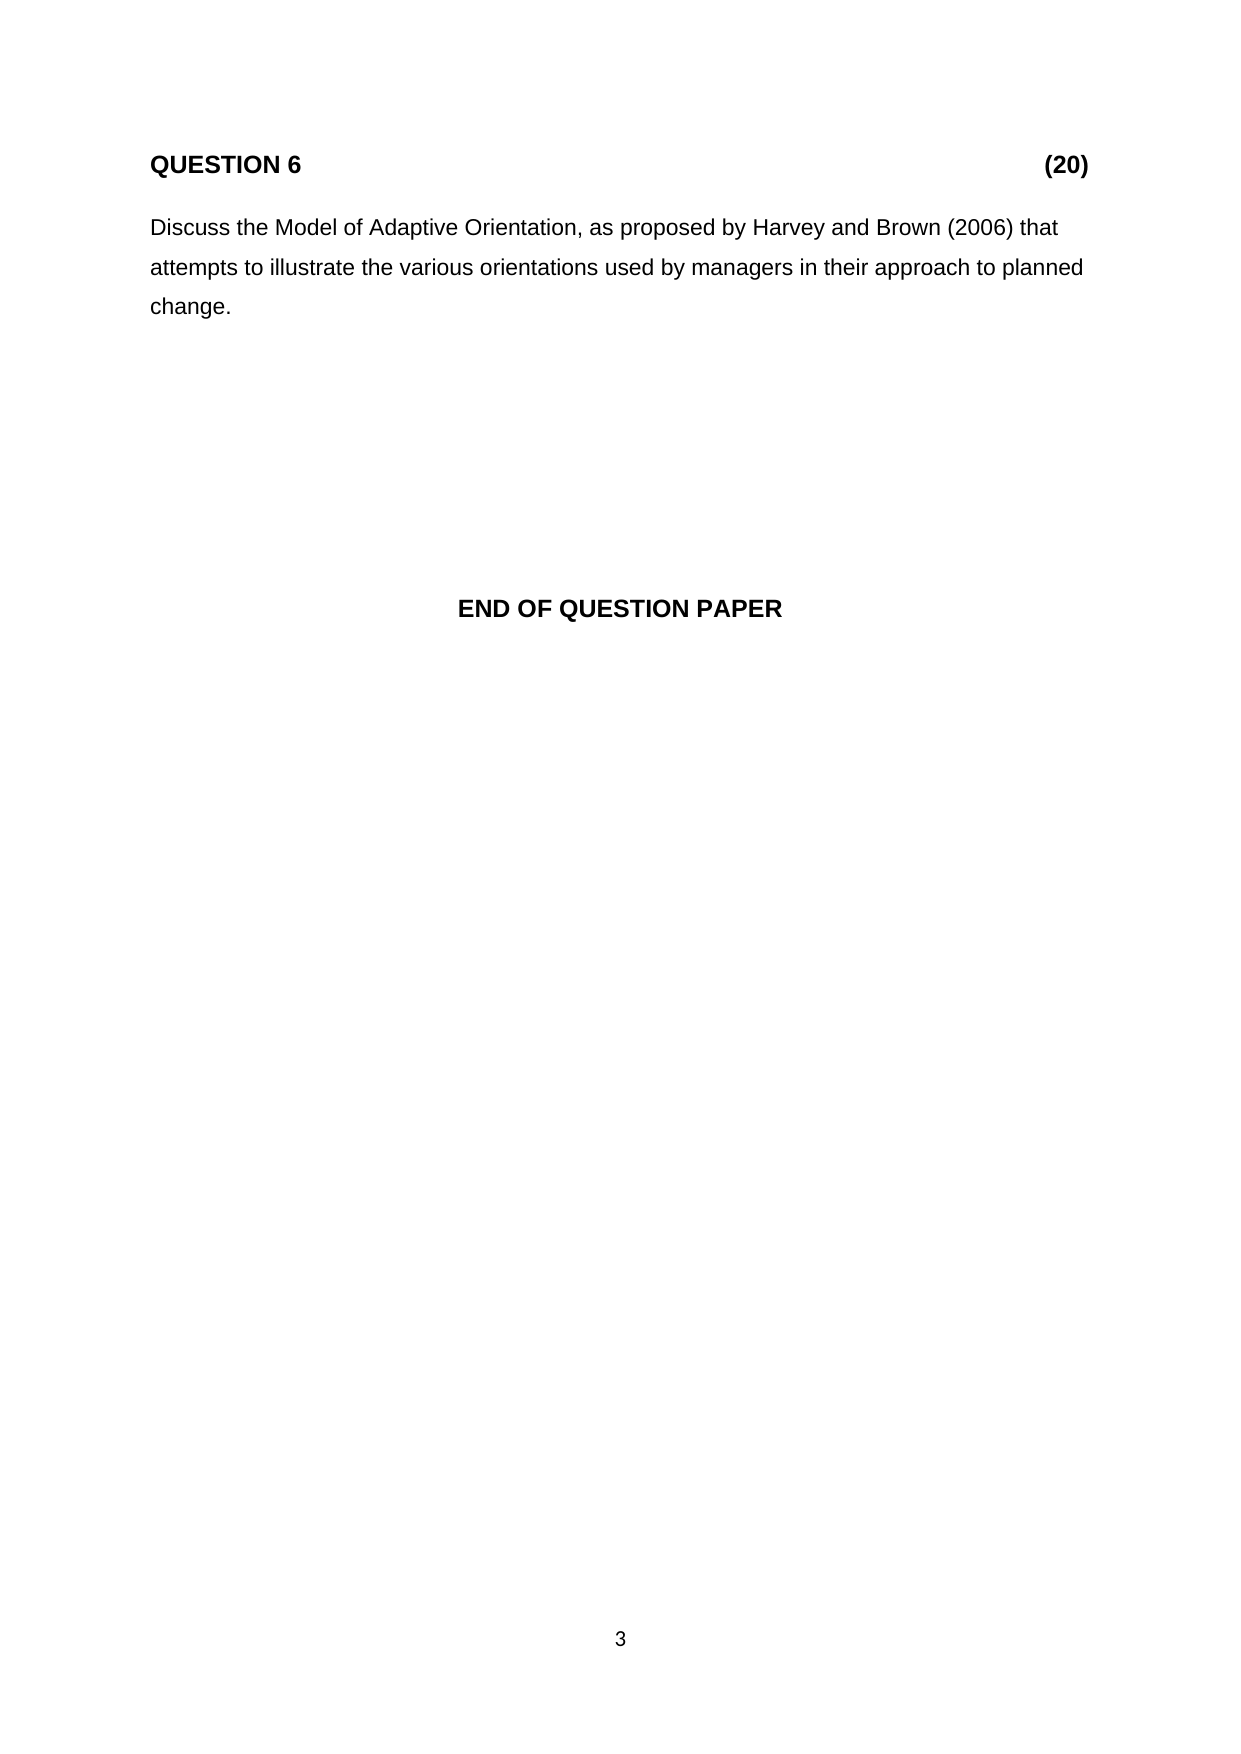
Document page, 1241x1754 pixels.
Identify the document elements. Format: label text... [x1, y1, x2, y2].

text QUESTION 6 (20) [150, 150, 1090, 179]
text Discuss the Model of Adaptive Orientation, as proposed by Harvey and Brown (2006) that attempts to illustrate the various orientations used by managers in their approach to planned change. [150, 214, 1090, 319]
text END OF QUESTION PAPER [150, 594, 1090, 623]
